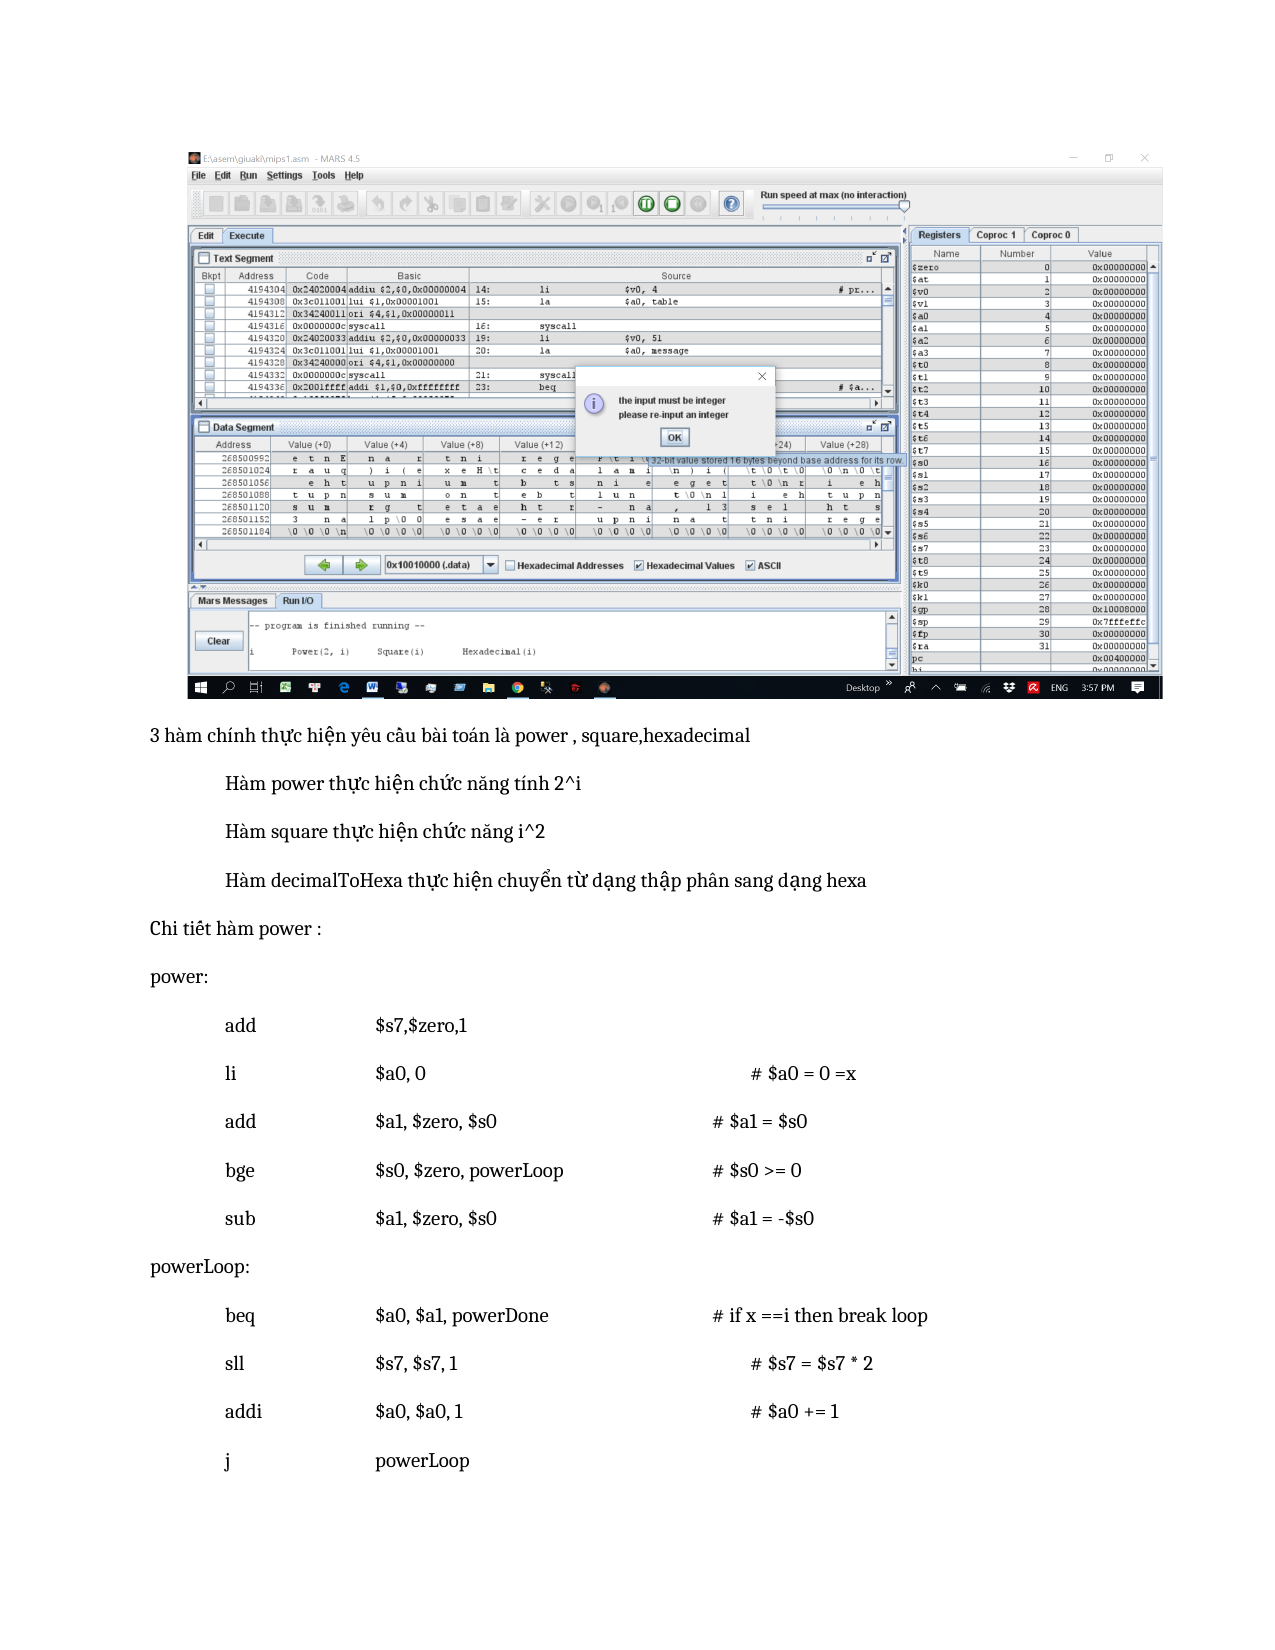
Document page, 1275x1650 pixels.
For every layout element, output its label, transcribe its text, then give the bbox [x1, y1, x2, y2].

text Chi tiết hàm power : [150, 917, 1125, 941]
text sll $s7, $s7, 1 # $s7 = $s7 * 2 [150, 1352, 1125, 1376]
text Hàm square thực hiện chức năng i^2 [150, 820, 1125, 844]
text sub $a1, $zero, $s0 # $a1 = -$s0 [150, 1207, 1125, 1231]
text li $a0, 0 # $a0 = 0 =x [150, 1062, 1125, 1086]
text beq $a0, $a1, powerDone # if x ==i then break loop [150, 1303, 1125, 1327]
text bge $s0, $zero, powerLoop # $s0 >= 0 [150, 1158, 1125, 1182]
text powerLoop: [150, 1255, 1125, 1279]
text power: [150, 965, 1125, 989]
text Hàm power thực hiện chức năng tính 2^i [150, 772, 1125, 796]
text add $s7,$zero,1 [150, 1013, 1125, 1037]
text 3 hàm chính thực hiện yêu cầu bài toán là power , square,hexadecimal [150, 723, 1125, 747]
text addi $a0, $a0, 1 # $a0 += 1 [150, 1400, 1125, 1424]
text add $a1, $zero, $s0 # $a1 = $s0 [150, 1110, 1125, 1134]
text j powerLoop [150, 1448, 1125, 1472]
picture [187, 150, 1163, 699]
text Hàm decimalToHexa thực hiện chuyển từ dạng thập phân sang dạng hexa [150, 868, 1125, 892]
